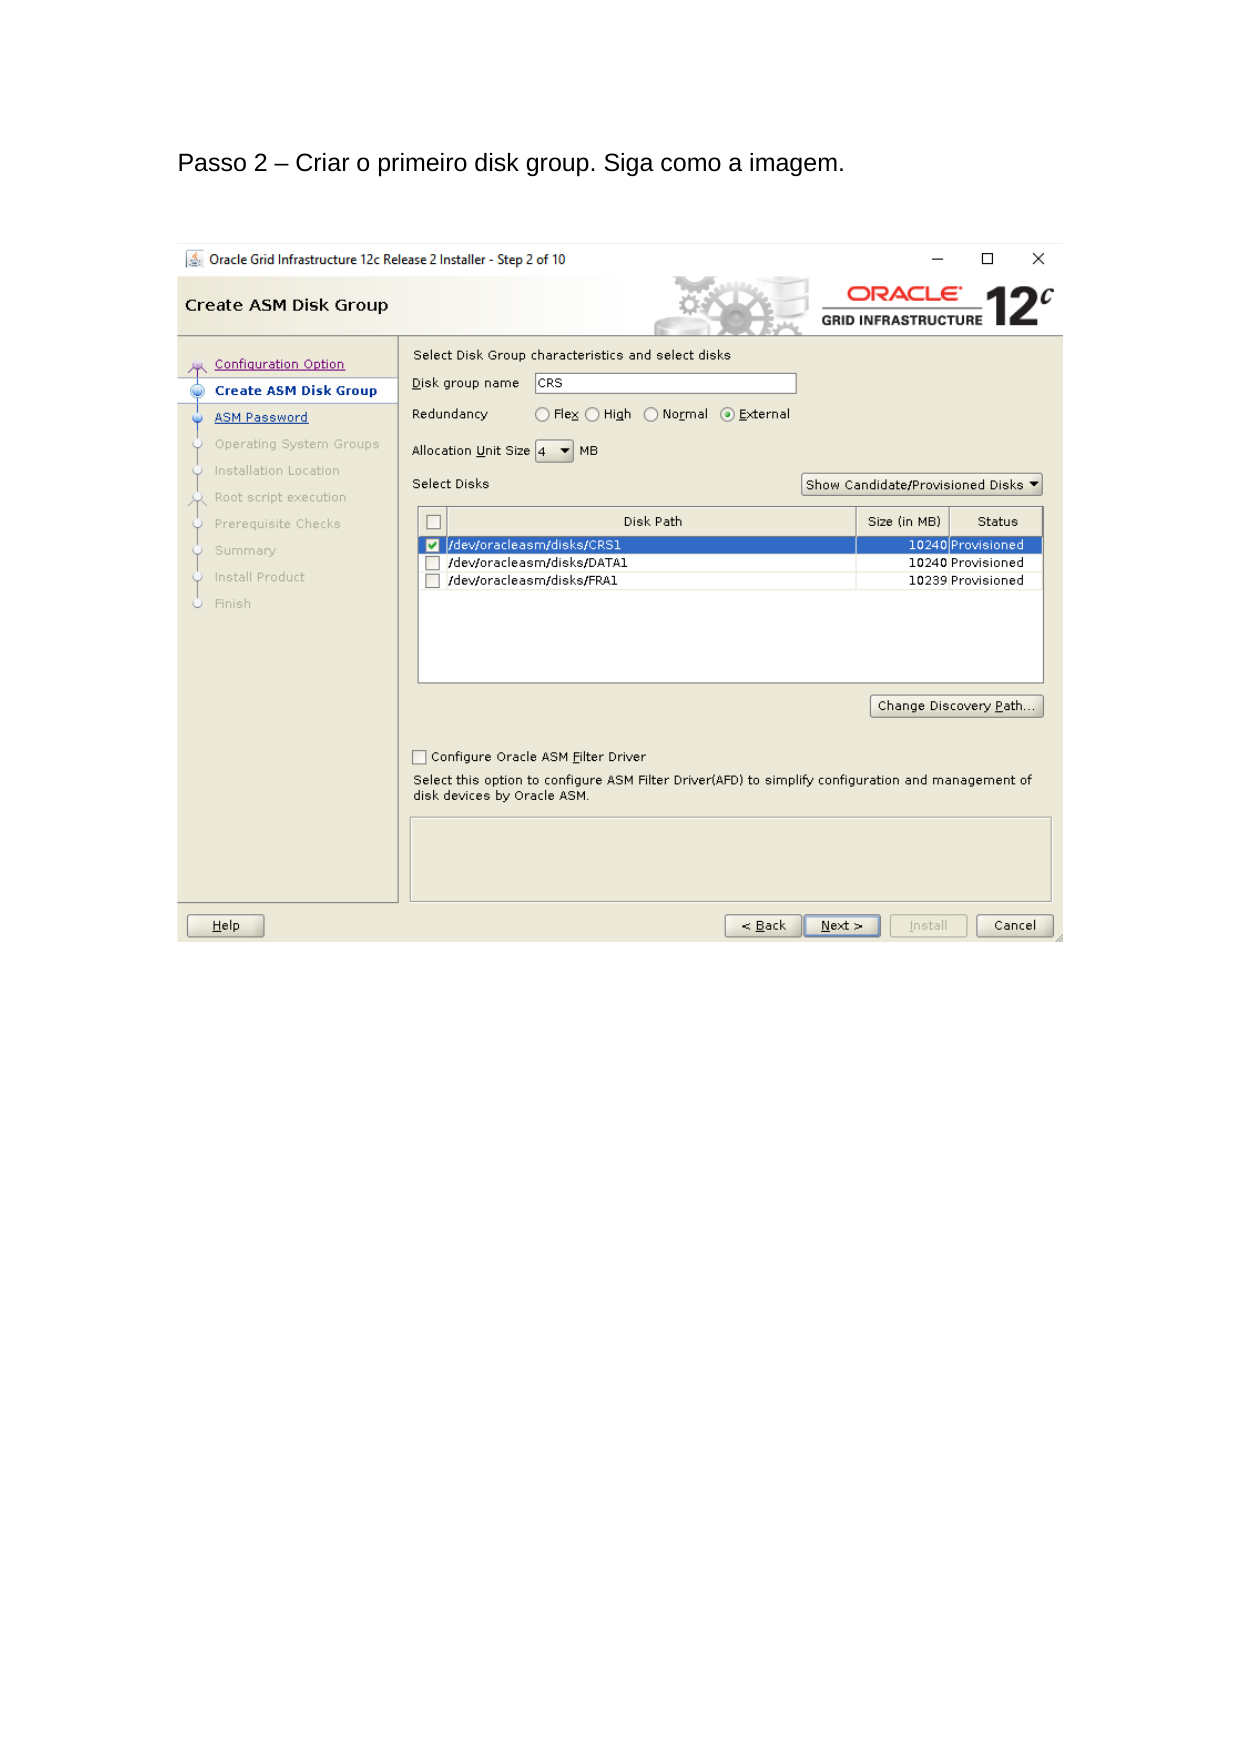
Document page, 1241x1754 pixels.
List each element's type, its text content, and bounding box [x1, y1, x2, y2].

picture [177, 243, 1063, 942]
text Passo 2 – Criar o primeiro disk group. Siga como a imagem. [177, 148, 1063, 176]
